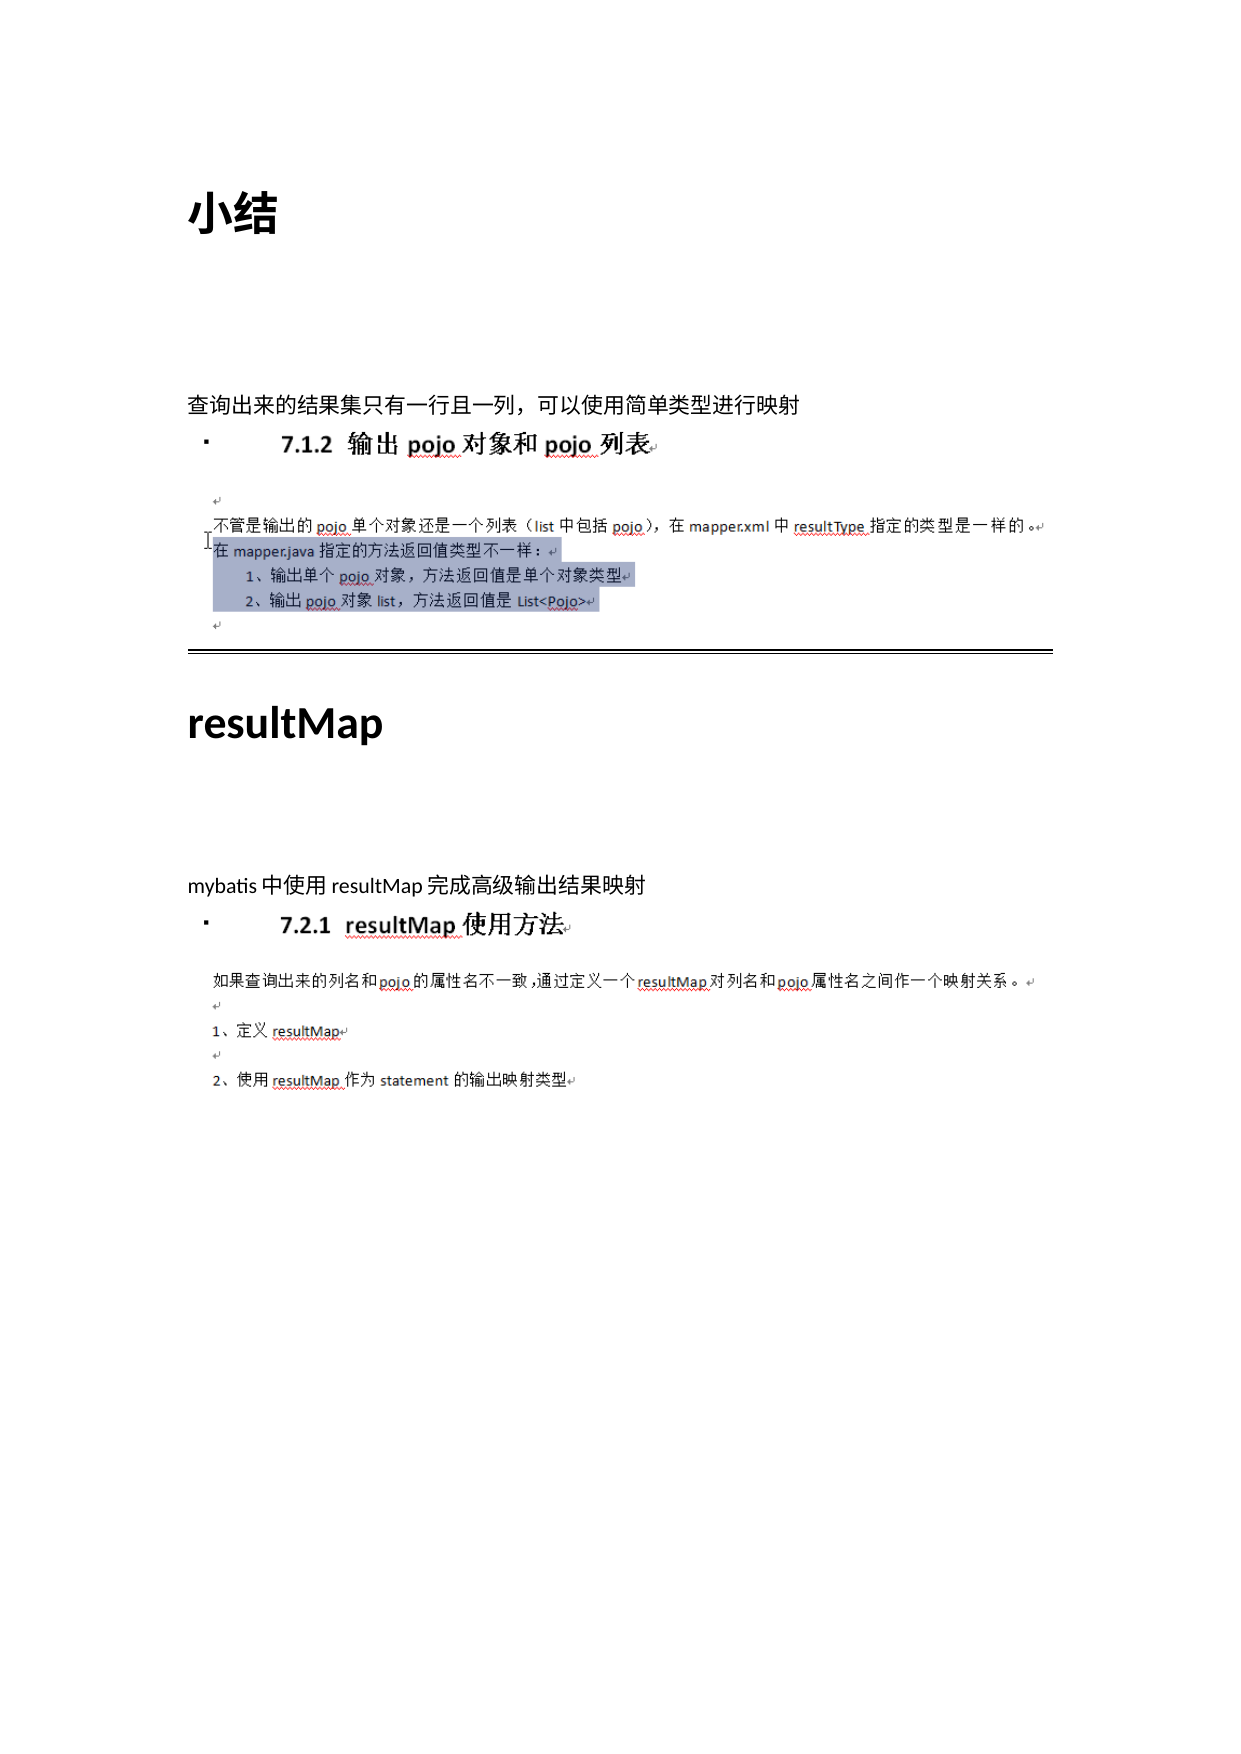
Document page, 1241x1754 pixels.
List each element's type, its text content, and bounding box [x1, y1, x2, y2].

subtitle resultMap [187, 689, 1053, 754]
text 查询出来的结果集只有一行且一列，可以使用简单类型进行映射 [187, 387, 1053, 420]
subtitle 小结 [187, 162, 1053, 259]
picture [187, 900, 1053, 1091]
picture [187, 420, 1053, 641]
text mybatis中使用resultMap完成高级输出结果映射 [187, 868, 1053, 900]
